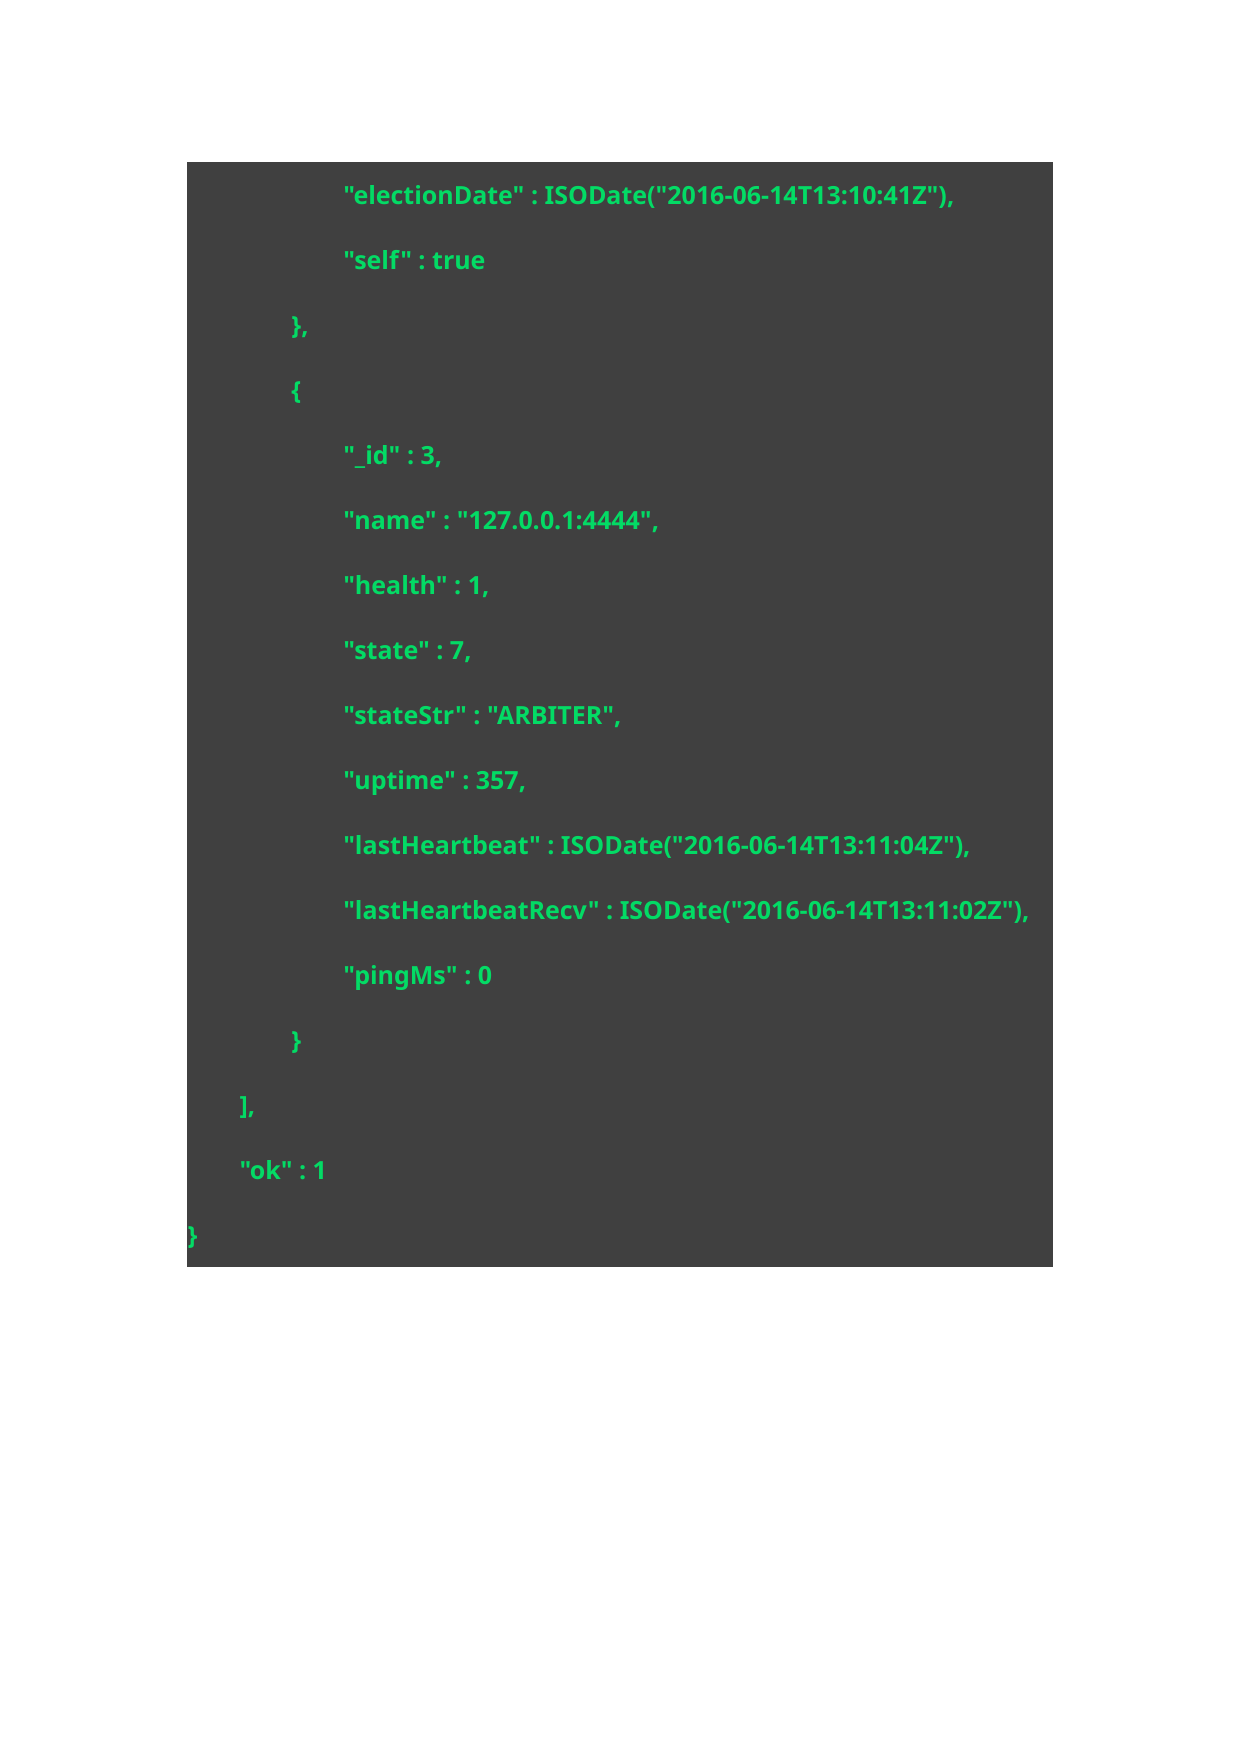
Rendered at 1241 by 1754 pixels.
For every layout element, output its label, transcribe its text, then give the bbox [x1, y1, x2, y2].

text "name" : "127.0.0.1:4444", [187, 487, 1053, 552]
text "health" : 1, [187, 552, 1053, 617]
text { [187, 357, 1053, 422]
text "lastHeartbeat" : ISODate("2016-06-14T13:11:04Z"), [187, 812, 1053, 877]
text } [187, 1202, 1053, 1267]
text "pingMs" : 0 [187, 942, 1053, 1007]
text ], [187, 1072, 1053, 1137]
text "ok" : 1 [187, 1137, 1053, 1202]
text }, [187, 292, 1053, 357]
text "self" : true [187, 227, 1053, 292]
text "state" : 7, [187, 617, 1053, 682]
text "electionDate" : ISODate("2016-06-14T13:10:41Z"), [187, 162, 1053, 227]
text "stateStr" : "ARBITER", [187, 682, 1053, 747]
text "lastHeartbeatRecv" : ISODate("2016-06-14T13:11:02Z"), [187, 877, 1053, 942]
text "_id" : 3, [187, 422, 1053, 487]
text } [187, 1007, 1053, 1072]
text "uptime" : 357, [187, 747, 1053, 812]
